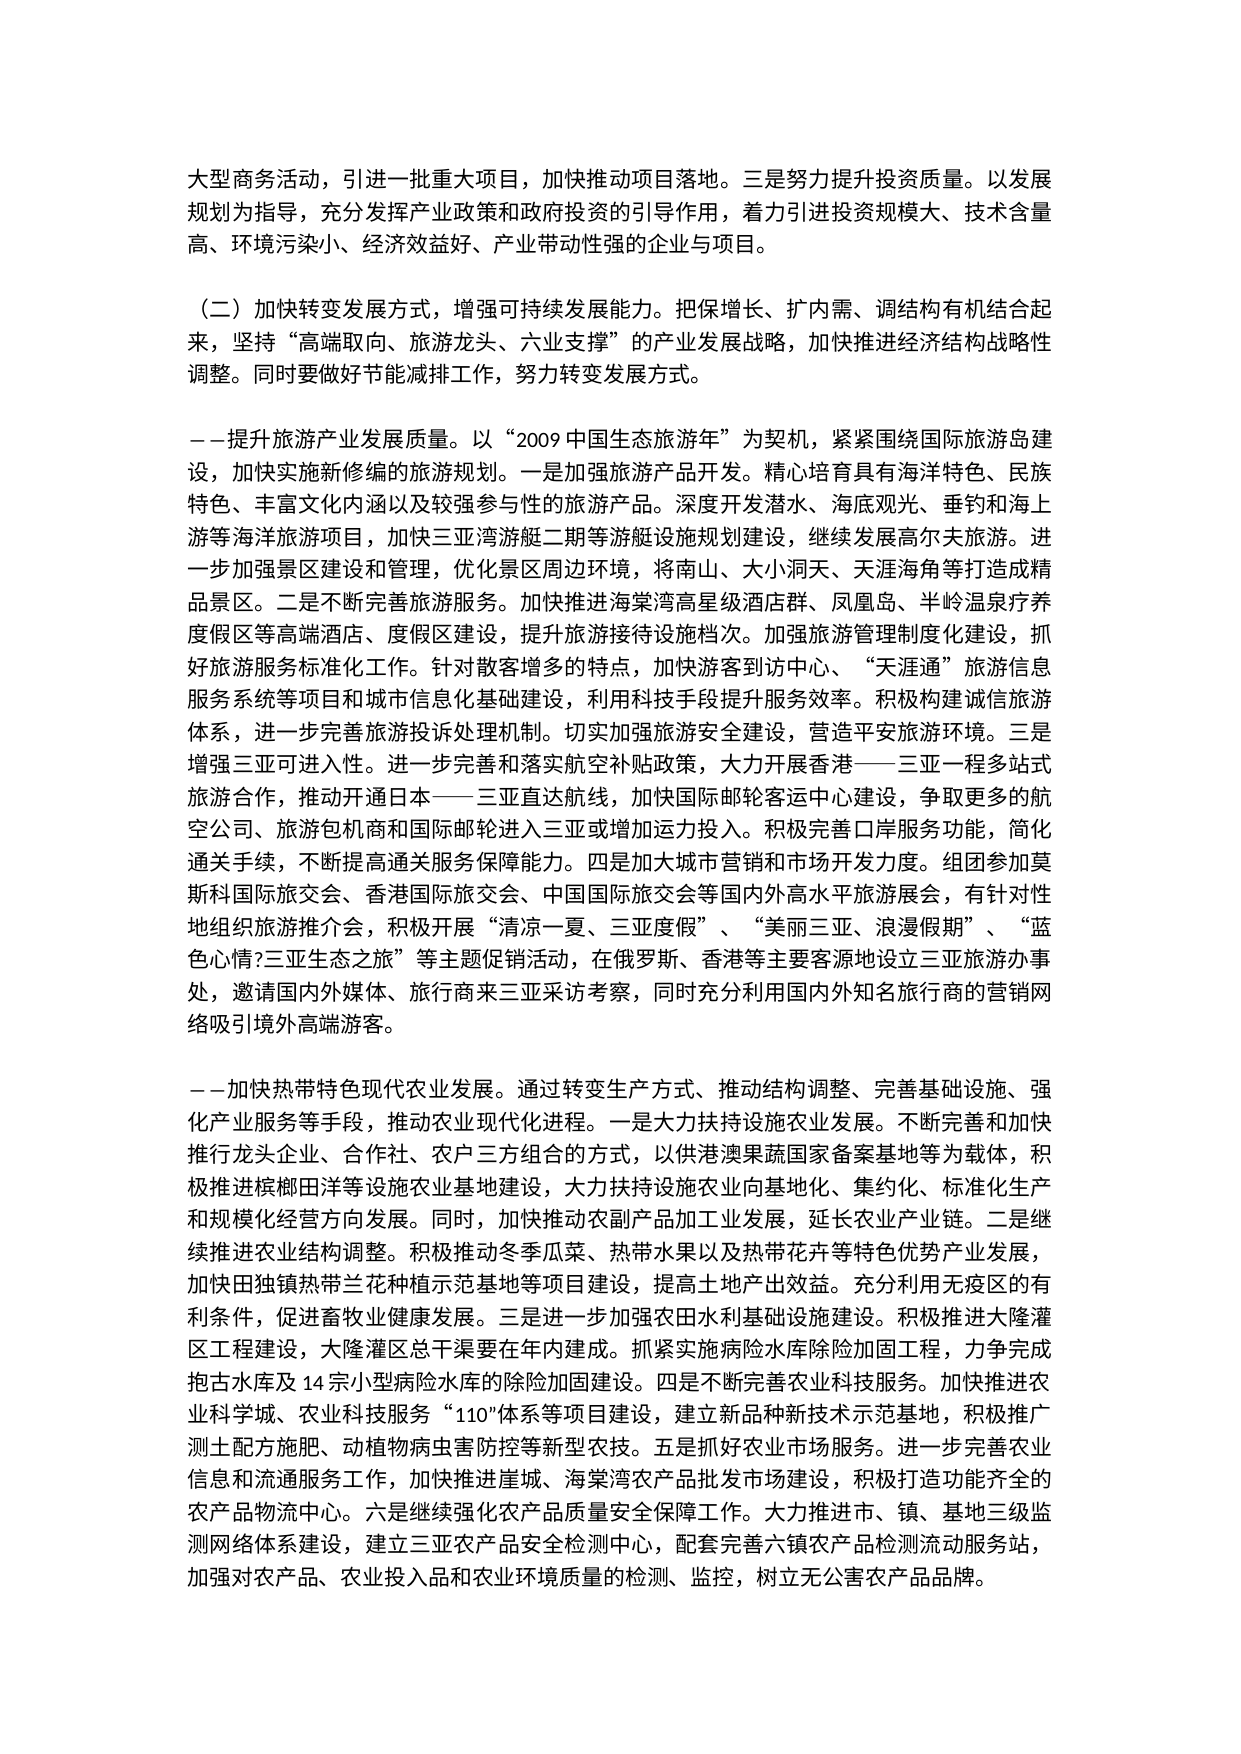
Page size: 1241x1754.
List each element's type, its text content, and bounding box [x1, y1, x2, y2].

text ――加快热带特色现代农业发展。通过转变生产方式、推动结构调整、完善基础设施、强化产业服务等手段，推动农业现代化进程。一是大力扶持设施农业发展。不断完善和加快推行龙头企业、合作社、农户三方组合的方式，以供港澳果蔬国家备案基地等为载体，积极推进槟榔田洋等设施农业基地建设，大力扶持设施农业向基地化、集约化、标准化生产和规模化经营方向发展。同时，加快推动农副产品加工业发展，延长农业产业链。二是继续推进农业结构调整。积极推动冬季瓜菜、热带水果以及热带花卉等特色优势产业发展，加快田独镇热带兰花种植示范基地等项目建设，提高土地产出效益。充分利用无疫区的有利条件，促进畜牧业健康发展。三是进一步加强农田水利基础设施建设。积极推进大隆灌区工程建设，大隆灌区总干渠要在年内建成。抓紧实施病险水库除险加固工程，力争完成抱古水库及14宗小型病险水库的除险加固建设。四是不断完善农业科技服务。加快推进农业科学城、农业科技服务“110”体系等项目建设，建立新品种新技术示范基地，积极推广测土配方施肥、动植物病虫害防控等新型农技。五是抓好农业市场服务。进一步完善农业信息和流通服务工作，加快推进崖城、海棠湾农产品批发市场建设，积极打造功能齐全的农产品物流中心。六是继续强化农产品质量安全保障工作。大力推进市、镇、基地三级监测网络体系建设，建立三亚农产品安全检测中心，配套完善六镇农产品检测流动服务站，加强对农产品、农业投入品和农业环境质量的检测、监控，树立无公害农产品品牌。 [187, 1072, 1053, 1592]
text ――提升旅游产业发展质量。以“2009中国生态旅游年”为契机，紧紧围绕国际旅游岛建设，加快实施新修编的旅游规划。一是加强旅游产品开发。精心培育具有海洋特色、民族特色、丰富文化内涵以及较强参与性的旅游产品。深度开发潜水、海底观光、垂钓和海上游等海洋旅游项目，加快三亚湾游艇二期等游艇设施规划建设，继续发展高尔夫旅游。进一步加强景区建设和管理，优化景区周边环境，将南山、大小洞天、天涯海角等打造成精品景区。二是不断完善旅游服务。加快推进海棠湾高星级酒店群、凤凰岛、半岭温泉疗养度假区等高端酒店、度假区建设，提升旅游接待设施档次。加强旅游管理制度化建设，抓好旅游服务标准化工作。针对散客增多的特点，加快游客到访中心、“天涯通”旅游信息服务系统等项目和城市信息化基础建设，利用科技手段提升服务效率。积极构建诚信旅游体系，进一步完善旅游投诉处理机制。切实加强旅游安全建设，营造平安旅游环境。三是增强三亚可进入性。进一步完善和落实航空补贴政策，大力开展香港――三亚一程多站式旅游合作，推动开通日本――三亚直达航线，加快国际邮轮客运中心建设，争取更多的航空公司、旅游包机商和国际邮轮进入三亚或增加运力投入。积极完善口岸服务功能，简化通关手续，不断提高通关服务保障能力。四是加大城市营销和市场开发力度。组团参加莫斯科国际旅交会、香港国际旅交会、中国国际旅交会等国内外高水平旅游展会，有针对性地组织旅游推介会，积极开展“清凉一夏、三亚度假”、“美丽三亚、浪漫假期”、“蓝色心情?三亚生态之旅”等主题促销活动，在俄罗斯、香港等主要客源地设立三亚旅游办事处，邀请国内外媒体、旅行商来三亚采访考察，同时充分利用国内外知名旅行商的营销网络吸引境外高端游客。 [187, 422, 1053, 1039]
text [187, 162, 1053, 259]
text （二）加快转变发展方式，增强可持续发展能力。把保增长、扩内需、调结构有机结合起来，坚持“高端取向、旅游龙头、六业支撑”的产业发展战略，加快推进经济结构战略性调整。同时要做好节能减排工作，努力转变发展方式。 [187, 292, 1053, 389]
